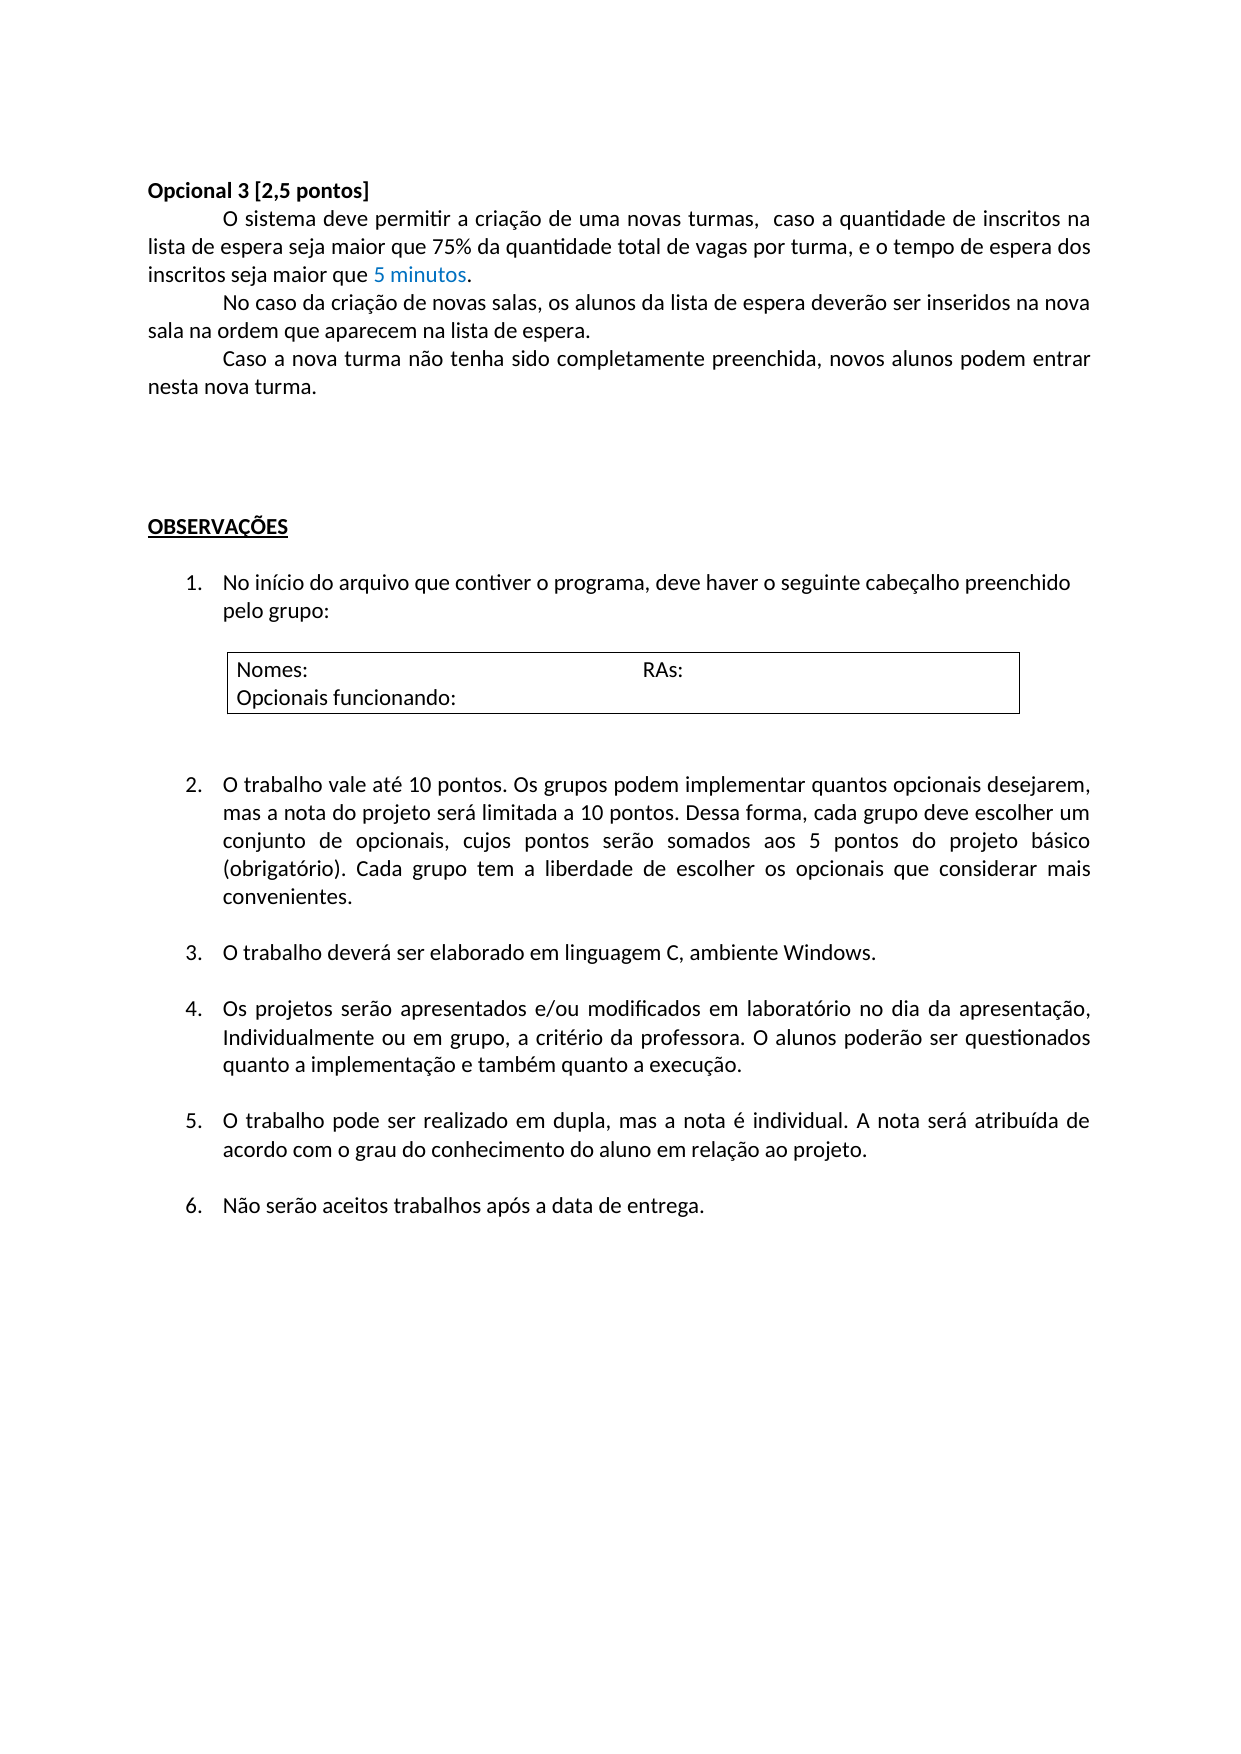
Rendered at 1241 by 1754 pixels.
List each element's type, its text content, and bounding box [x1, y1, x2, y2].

list O trabalho deverá ser elaborado em linguagem C, ambiente Windows. [185, 938, 1092, 967]
text No caso da criação de novas salas, os alunos da lista de espera deverão ser inseridos na nova sala na ordem que aparecem na lista de espera. [148, 288, 1092, 344]
list Os projetos serão apresentados e/ou modificados em laboratório no dia da apresentação, Individualmente ou em grupo, a critério da professora. O alunos poderão ser questionados quanto a implementação e também quanto a execução. [185, 994, 1092, 1079]
list Não serão aceitos trabalhos após a data de entrega. [185, 1191, 1092, 1219]
text Opcional 3 [2,5 pontos] [148, 176, 1092, 204]
list O trabalho pode ser realizado em dupla, mas a nota é individual. A nota será atribuída de acordo com o grau do conhecimento do aluno em relação ao projeto. [185, 1107, 1092, 1163]
text Nomes: RAs: [228, 653, 1019, 680]
text O sistema deve permitir a criação de uma novas turmas, caso a quantidade de inscritos na lista de espera seja maior que 75% da quantidade total de vagas por turma, e o tempo de espera dos inscritos seja maior que 5 minutos. [148, 204, 1092, 288]
list O trabalho vale até 10 pontos. Os grupos podem implementar quantos opcionais desejarem, mas a nota do projeto será limitada a 10 pontos. Dessa forma, cada grupo deve escolher um conjunto de opcionais, cujos pontos serão somados aos 5 pontos do projeto básico (obrigatório). Cada grupo tem a liberdade de escolher os opcionais que considerar mais convenientes. [185, 770, 1092, 911]
text OBSERVAÇÕES [148, 512, 1092, 540]
list No início do arquivo que contiver o programa, deve haver o seguinte cabeçalho preenchido pelo grupo: [185, 568, 1092, 624]
text Opcionais funcionando: [228, 680, 1019, 713]
text Caso a nova turma não tenha sido completamente preenchida, novos alunos podem entrar nesta nova turma. [148, 344, 1092, 400]
